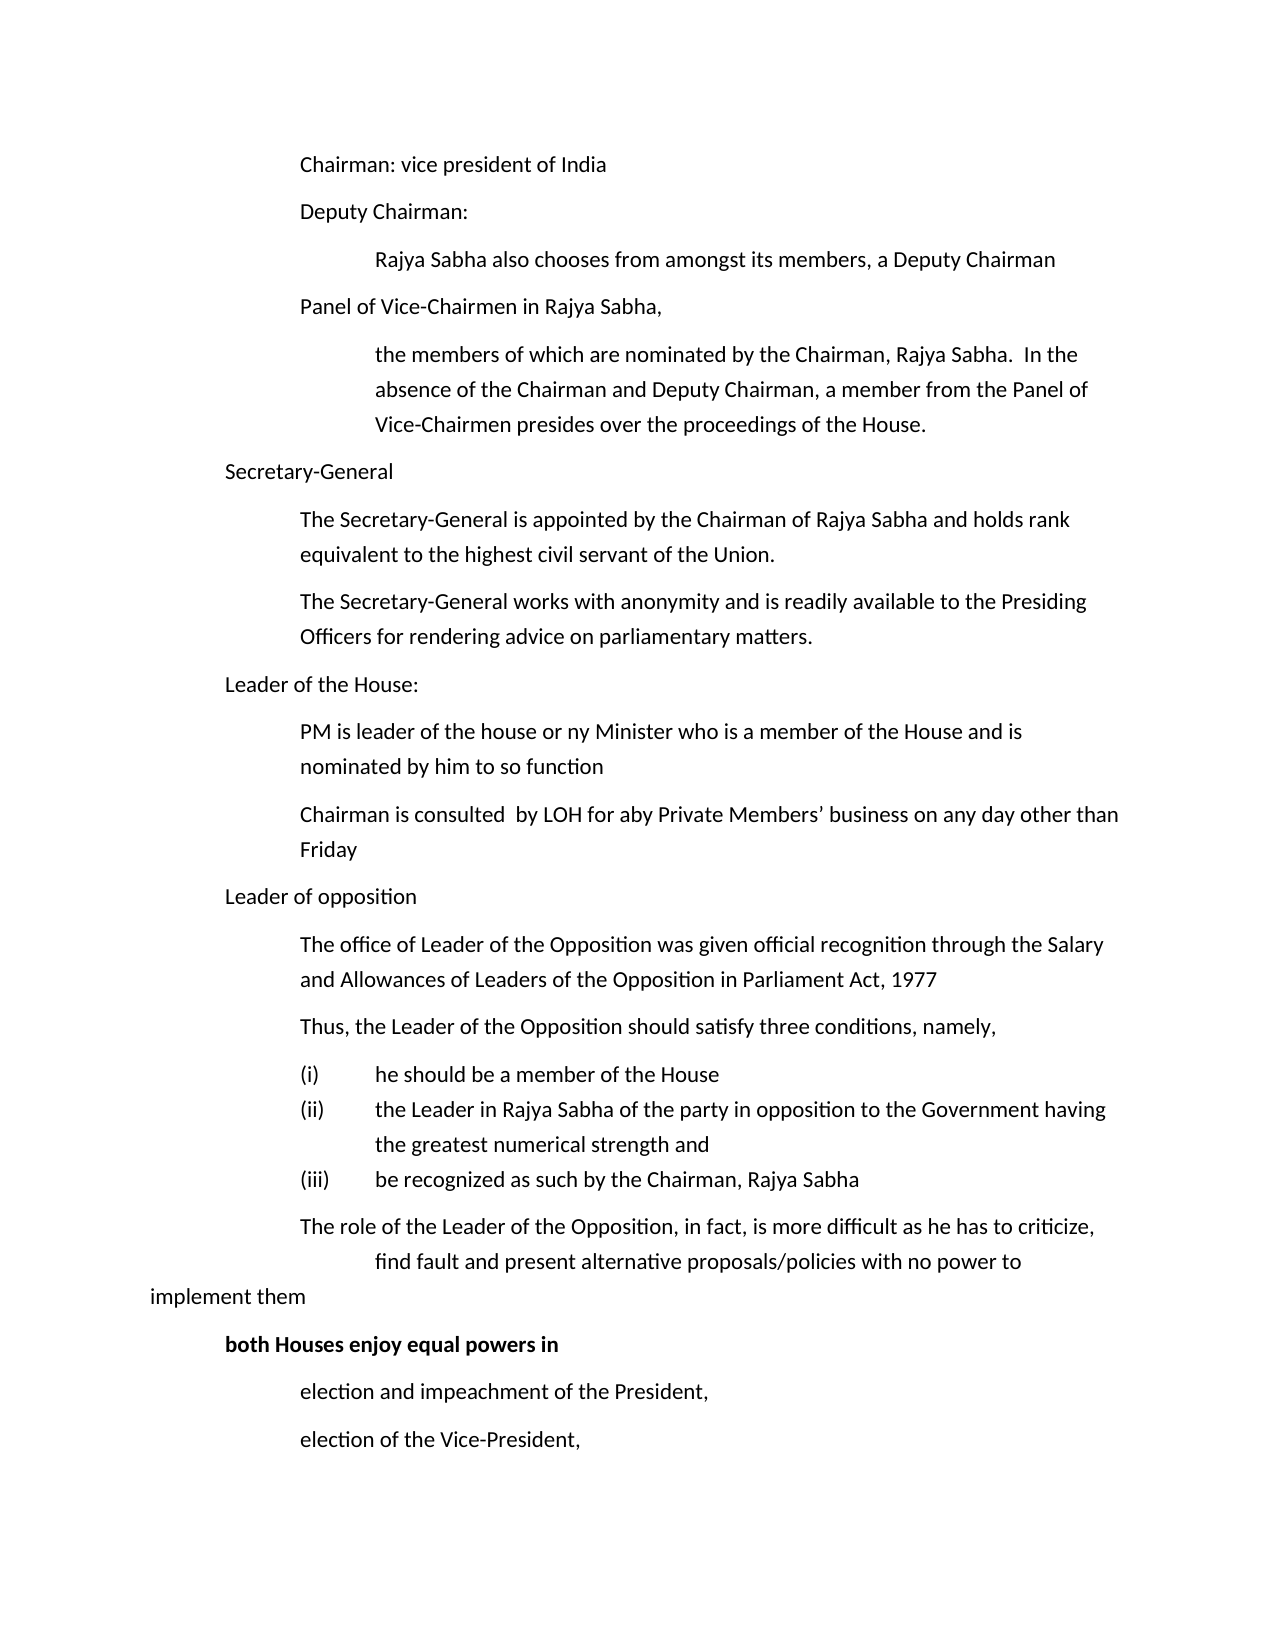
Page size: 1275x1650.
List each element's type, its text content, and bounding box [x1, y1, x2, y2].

text both Houses enjoy equal powers in [225, 1330, 1125, 1358]
text The role of the Leader of the Opposition, in fact, is more difficult as he has to criticize, find fault and present alternative proposals/policies with no power to implement them [150, 1212, 1125, 1311]
list be recognized as such by the Chairman, Rajya Sabha [300, 1165, 1125, 1193]
text Chairman is consulted by LOH for aby Private Members’ business on any day other than Friday [300, 800, 1125, 863]
text Leader of opposition [150, 882, 1125, 911]
list he should be a member of the House [300, 1060, 1125, 1088]
text Secretary-General [225, 457, 1125, 486]
text Deputy Chairman: [225, 197, 1125, 226]
text The office of Leader of the Opposition was given official recognition through the Salary and Allowances of Leaders of the Opposition in Parliament Act, 1977 [300, 930, 1125, 993]
text election and impeachment of the President, [300, 1377, 1125, 1406]
text PM is leader of the house or ny Minister who is a member of the House and is nominated by him to so function [300, 717, 1125, 781]
text election of the Vice-President, [300, 1425, 1125, 1453]
text The Secretary-General is appointed by the Chairman of Rajya Sabha and holds rank equivalent to the highest civil servant of the Union. [300, 505, 1125, 568]
text Rajya Sabha also chooses from amongst its members, a Deputy Chairman [225, 245, 1125, 273]
text Leader of the House: [225, 670, 1125, 698]
text The Secretary-General works with anonymity and is readily available to the Presiding Officers for rendering advice on parliamentary matters. [300, 587, 1125, 651]
text Panel of Vice-Chairmen in Rajya Sabha, [225, 292, 1125, 321]
text the members of which are nominated by the Chairman, Rajya Sabha. In the absence of the Chairman and Deputy Chairman, a member from the Panel of Vice-Chairmen presides over the proceedings of the House. [375, 340, 1125, 438]
list the Leader in Rajya Sabha of the party in opposition to the Government having the greatest numerical strength and [300, 1095, 1125, 1158]
text Chairman: vice president of India [225, 150, 1125, 178]
text Thus, the Leader of the Opposition should satisfy three conditions, namely, [300, 1012, 1125, 1041]
